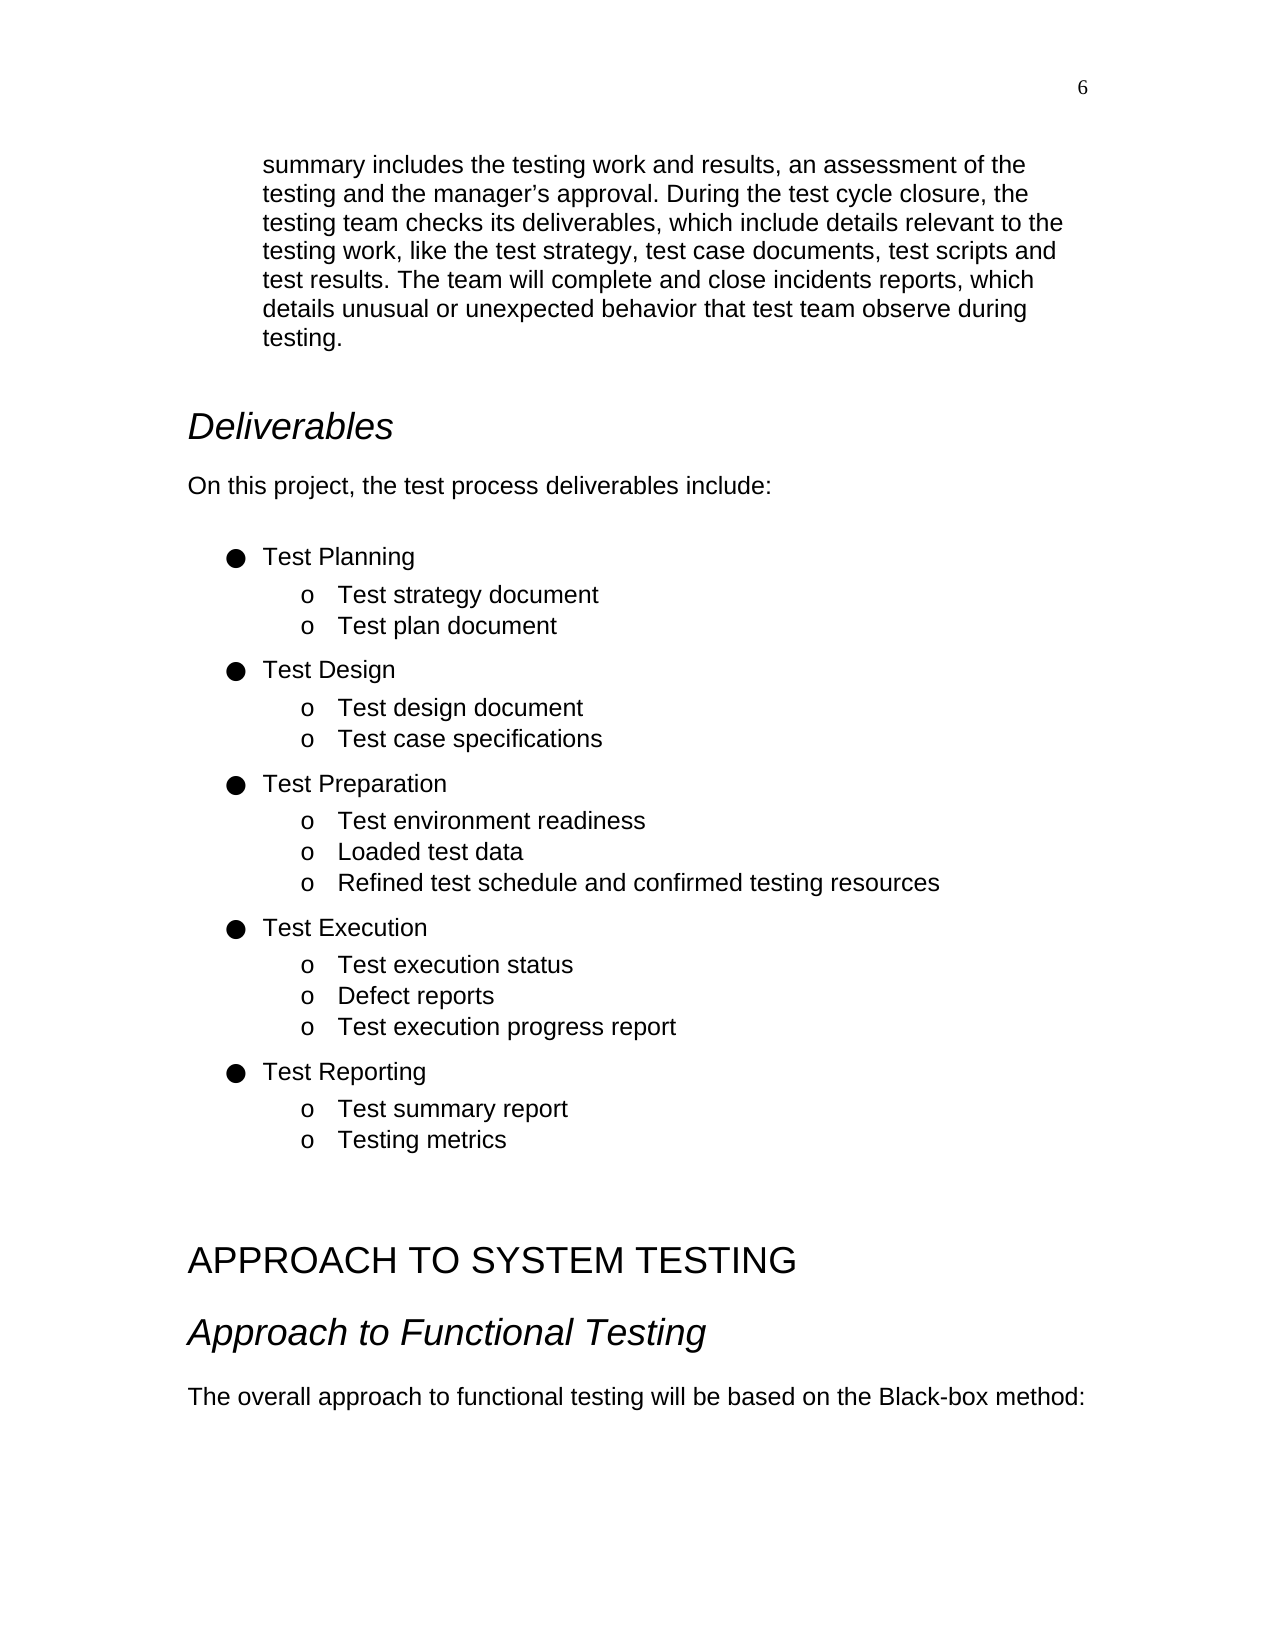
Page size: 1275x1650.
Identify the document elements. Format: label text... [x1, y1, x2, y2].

list Test execution status [300, 950, 1087, 981]
list Testing metrics [300, 1125, 1087, 1156]
list Test Execution [225, 899, 1087, 950]
list Test Reporting [225, 1043, 1087, 1094]
list Test Planning [225, 529, 1087, 580]
list Test case specifications [300, 724, 1087, 755]
subtitle APPROACH TO SYSTEM TESTING [187, 1238, 1087, 1281]
list Loaded test data [300, 837, 1087, 868]
text The overall approach to functional testing will be based on the Black-box method: [187, 1382, 1087, 1410]
subtitle Deliverables [187, 404, 1087, 447]
list Test plan document [300, 611, 1087, 642]
text On this project, the test process deliverables include: [187, 471, 1087, 500]
subtitle Approach to Functional Testing [187, 1310, 1087, 1353]
list Test strategy document [300, 580, 1087, 611]
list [225, 150, 1087, 351]
list Test Preparation [225, 755, 1087, 806]
list Defect reports [300, 981, 1087, 1012]
list Test execution progress report [300, 1012, 1087, 1043]
list Test environment readiness [300, 806, 1087, 837]
list Test Design [225, 642, 1087, 693]
list Refined test schedule and confirmed testing resources [300, 868, 1087, 899]
list Test summary report [300, 1094, 1087, 1125]
list Test design document [300, 693, 1087, 724]
